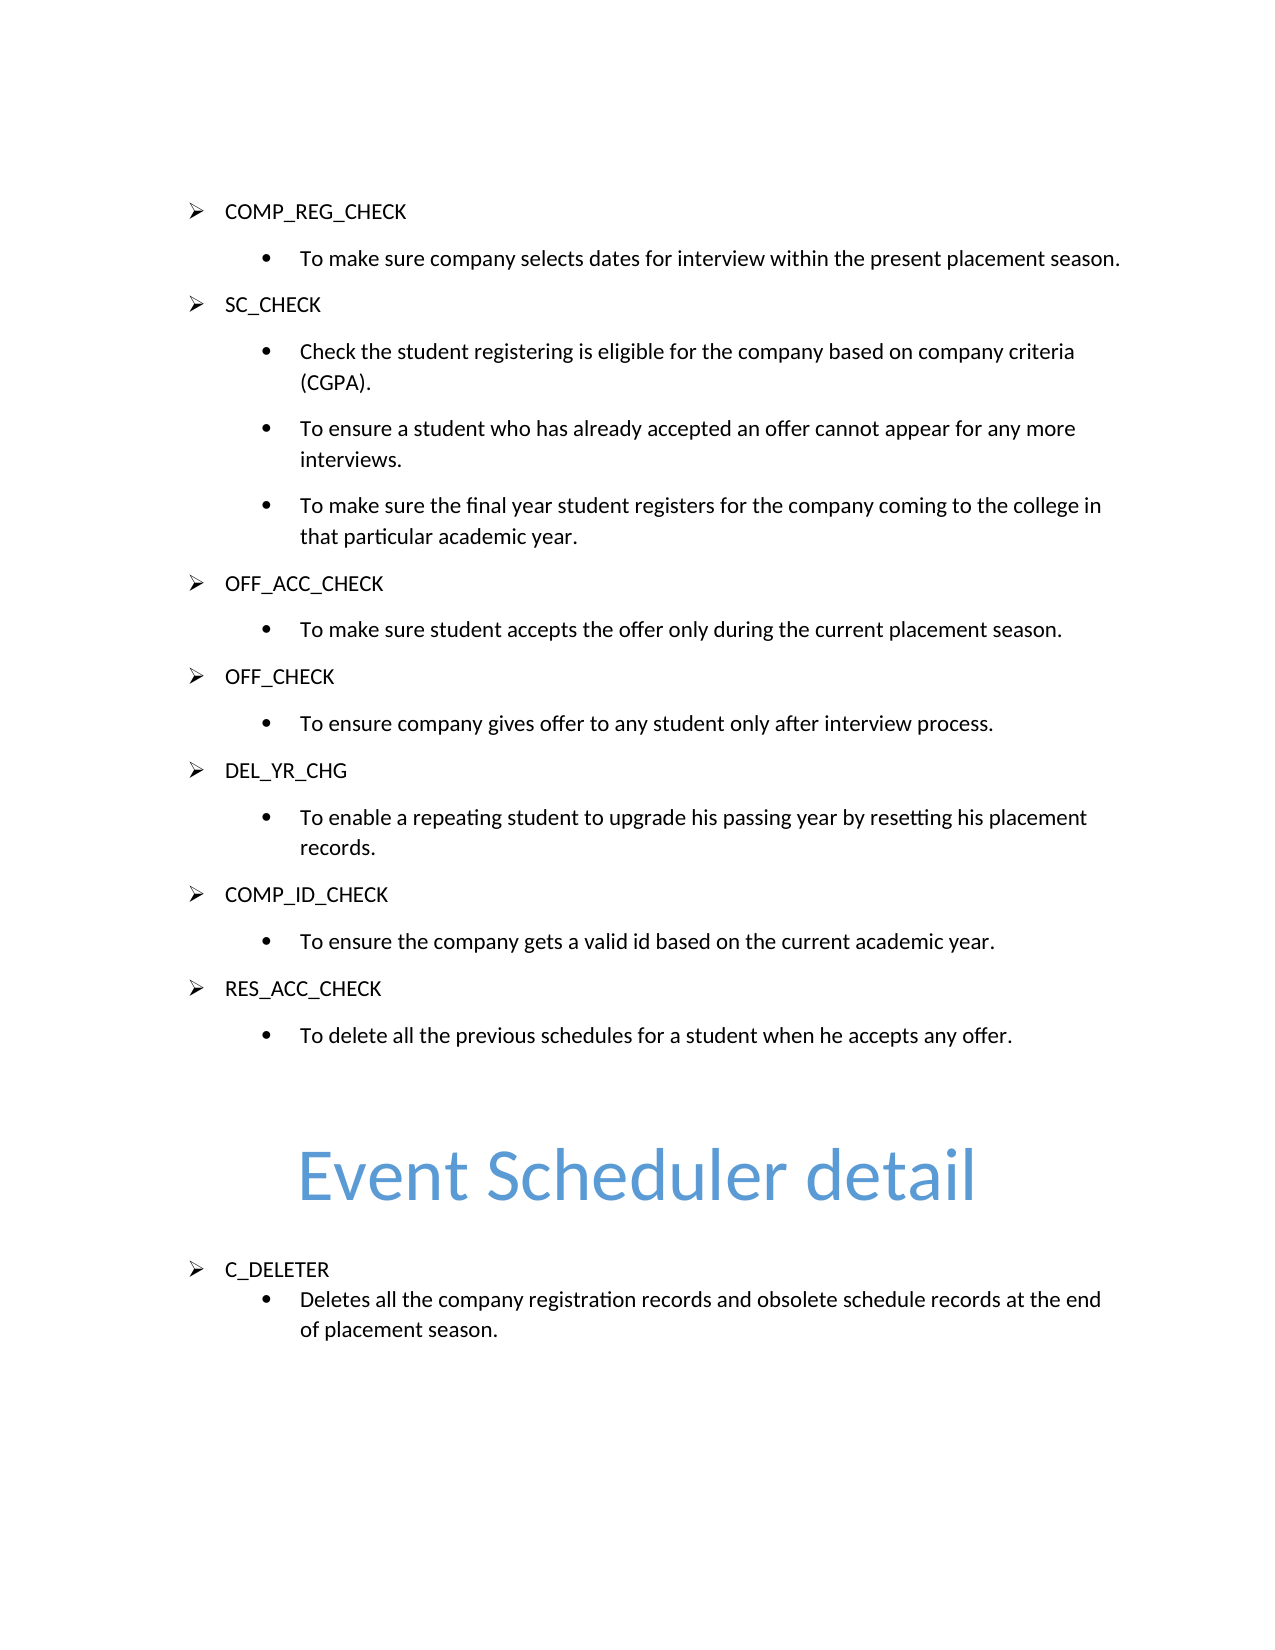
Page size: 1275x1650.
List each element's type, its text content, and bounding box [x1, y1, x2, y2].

list Deletes all the company registration records and obsolete schedule records at the end of placement season. [262, 1285, 1125, 1344]
list OFF_ACC_CHECK [187, 569, 1125, 597]
list DEL_YR_CHG [187, 756, 1125, 784]
list To ensure the company gets a valid id based on the current academic year. [262, 927, 1125, 955]
list COMP_REG_CHECK [187, 197, 1125, 225]
list Check the student registering is eligible for the company based on company criteria (CGPA). [262, 337, 1125, 396]
list To ensure company gives offer to any student only after interview process. [262, 709, 1125, 737]
list C_DELETER [187, 1255, 1125, 1283]
list RES_ACC_CHECK [187, 974, 1125, 1002]
list To make sure the final year student registers for the company coming to the college in that particular academic year. [262, 492, 1125, 550]
list To make sure student accepts the offer only during the current placement season. [262, 616, 1125, 644]
list To delete all the previous schedules for a student when he accepts any offer. [262, 1021, 1125, 1049]
list To make sure company selects dates for interview within the present placement season. [262, 244, 1125, 272]
list To ensure a student who has already accepted an offer cannot appear for any more interviews. [262, 414, 1125, 473]
list COMP_ID_CHECK [187, 880, 1125, 908]
list To enable a repeating student to upgrade his passing year by resetting his placement records. [262, 803, 1125, 861]
list OFF_CHECK [187, 662, 1125, 691]
list SC_CHECK [187, 291, 1125, 319]
